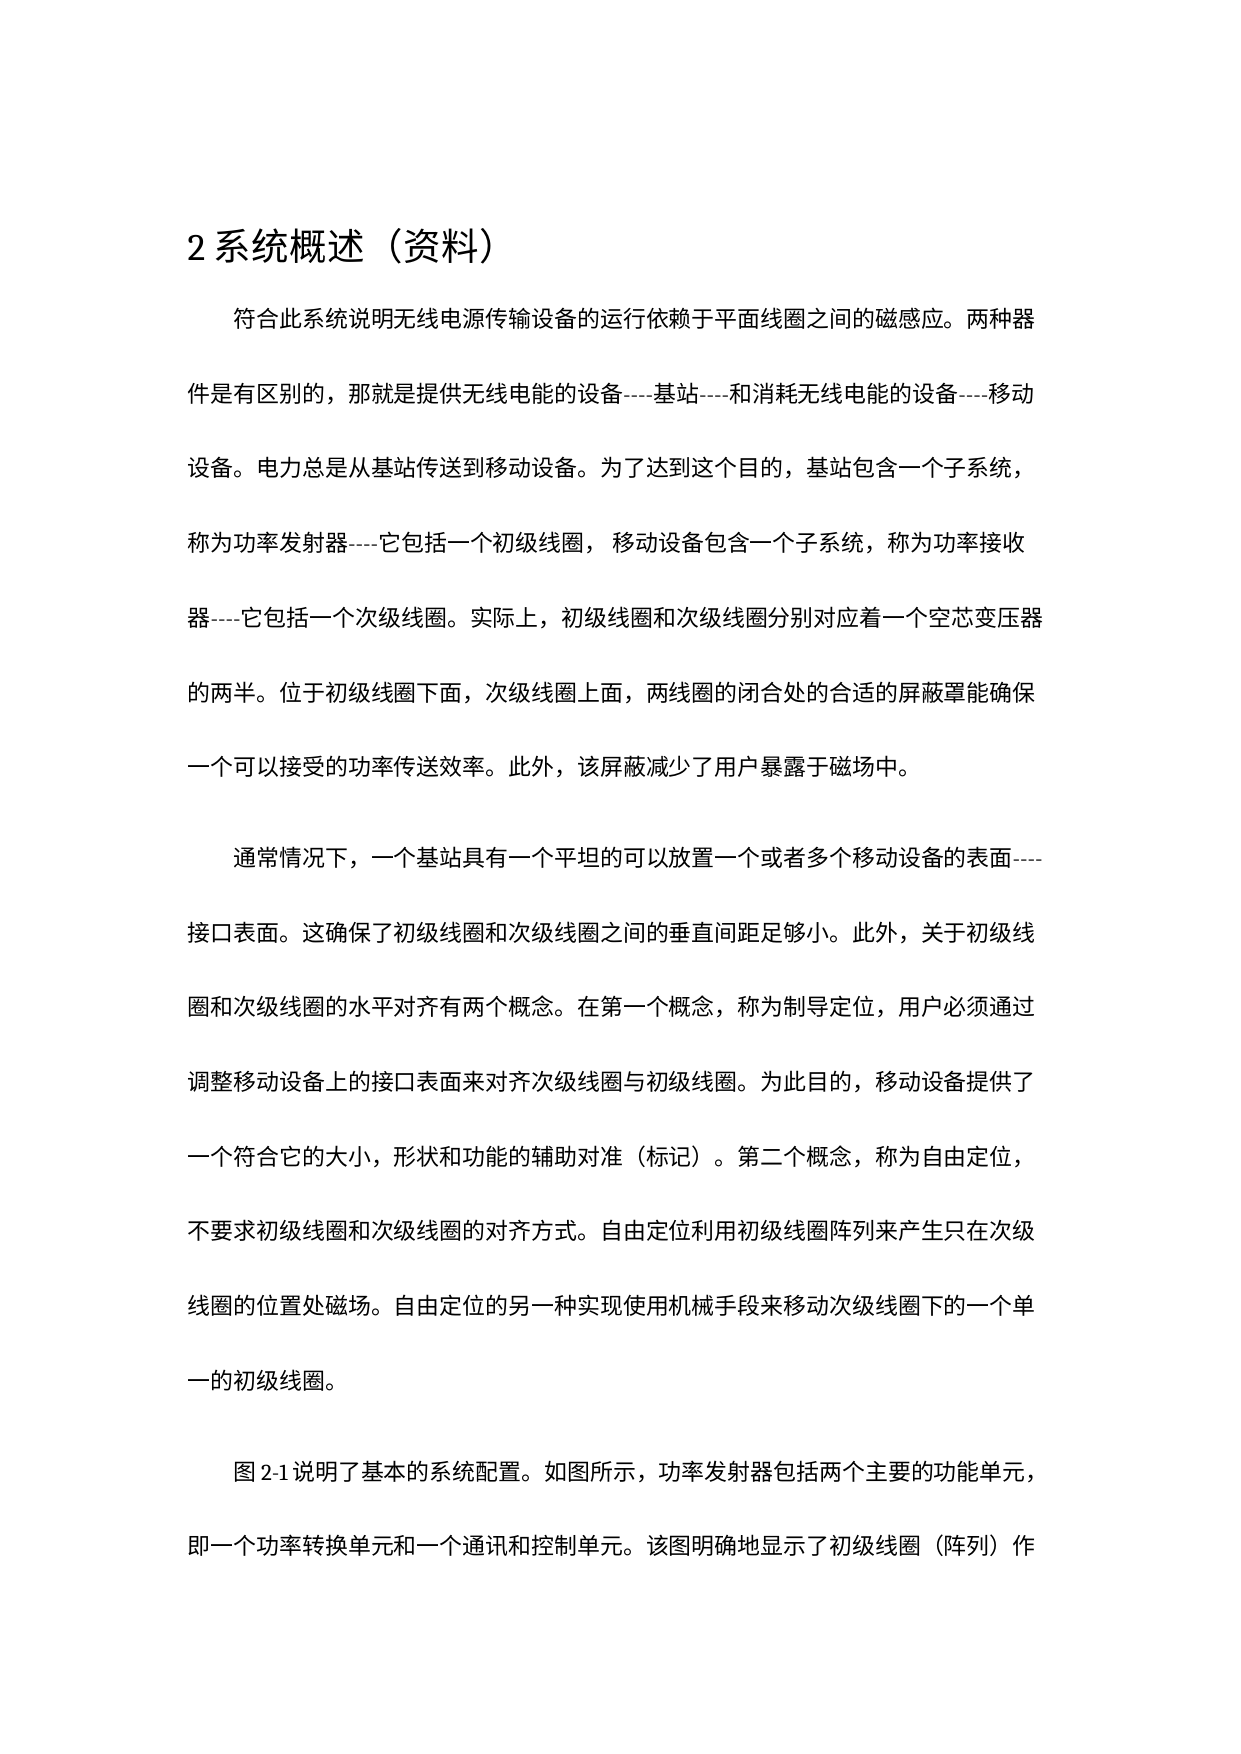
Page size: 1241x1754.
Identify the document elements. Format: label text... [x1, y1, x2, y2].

subtitle 2系统概述（资料） [187, 212, 1053, 277]
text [187, 1437, 1053, 1577]
text 符合此系统说明无线电源传输设备的运行依赖于平面线圈之间的磁感应。两种器件是有区别的，那就是提供无线电能的设备----基站----和消耗无线电能的设备----移动设备。电力总是从基站传送到移动设备。为了达到这个目的，基站包含一个子系统，称为功率发射器----它包括一个初级线圈， 移动设备包含一个子系统，称为功率接收器----它包括一个次级线圈。实际上，初级线圈和次级线圈分别对应着一个空芯变压器的两半。位于初级线圈下面，次级线圈上面，两线圈的闭合处的合适的屏蔽罩能确保一个可以接受的功率传送效率。此外，该屏蔽减少了用户暴露于磁场中。 [187, 285, 1053, 798]
text 通常情况下，一个基站具有一个平坦的可以放置一个或者多个移动设备的表面----接口表面。这确保了初级线圈和次级线圈之间的垂直间距足够小。此外，关于初级线圈和次级线圈的水平对齐有两个概念。在第一个概念，称为制导定位，用户必须通过调整移动设备上的接口表面来对齐次级线圈与初级线圈。为此目的，移动设备提供了一个符合它的大小，形状和功能的辅助对准（标记）。第二个概念，称为自由定位，不要求初级线圈和次级线圈的对齐方式。自由定位利用初级线圈阵列来产生只在次级线圈的位置处磁场。自由定位的另一种实现使用机械手段来移动次级线圈下的一个单一的初级线圈。 [187, 824, 1053, 1412]
